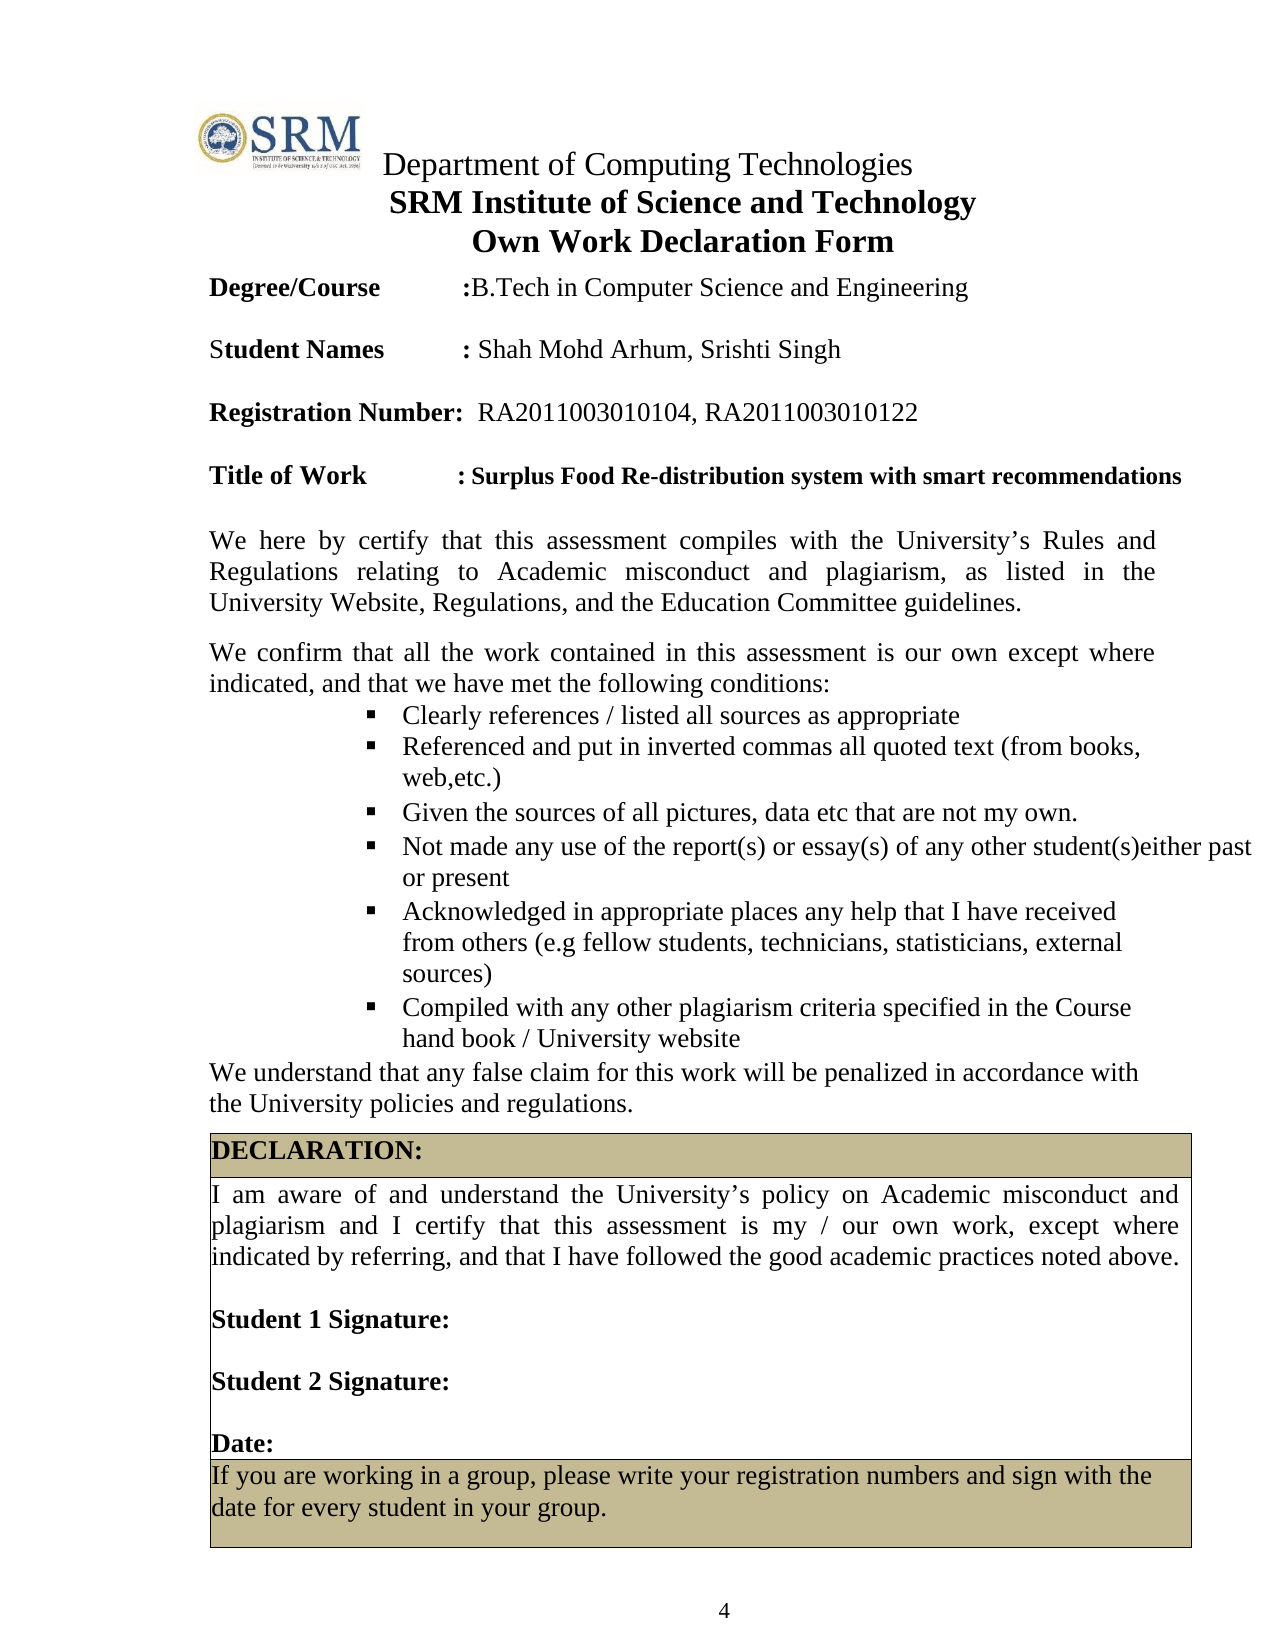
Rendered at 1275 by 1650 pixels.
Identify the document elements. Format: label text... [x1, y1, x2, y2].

subtitle SRM Institute of Science and Technology Own Work Declaration Form [389, 183, 977, 259]
text Title of Work : Surplus Food Re-distribution system with smart recommendations [209, 459, 1271, 490]
text We here by certify that this assessment compiles with the University’s Rules and Regulations relating to Academic misconduct and plagiarism, as listed in the University Website, Regulations, and the Education Committee guidelines. [209, 524, 1157, 617]
list Compiled with any other plagiarism criteria specified in the Course hand book / University website [364, 991, 1157, 1053]
list Not made any use of the report(s) or essay(s) of any other student(s)either past or present [364, 830, 1271, 892]
text We understand that any false claim for this work will be penalized in accordance with the University policies and regulations. [209, 1056, 1157, 1118]
text We confirm that all the work contained in this assessment is our own except where indicated, and that we have met the following conditions: [209, 636, 1157, 699]
text Degree/Course :B.Tech in Computer Science and Engineering [209, 271, 1056, 302]
table_cell If you are working in a group, please write your registration numbers and sign with the date for every student in your group. [211, 1460, 1191, 1547]
table_cell I am aware of and understand the University’s policy on Academic misconduct and plagiarism and I certify that this assessment is my / our own work, except where indicated by referring, and that I have followed the good academic practices noted above. Student 1 Signature: Student 2 Signature: Date: [211, 1178, 1191, 1458]
text Registration Number: RA2011003010104, RA2011003010122 [209, 396, 1271, 427]
table_header DECLARATION: [211, 1134, 1191, 1177]
list Clearly references / listed all sources as appropriate [364, 699, 1271, 730]
list Referenced and put in inverted commas all quoted text (from books, web,etc.) [364, 730, 1157, 792]
list Given the sources of all pictures, data etc that are not my own. [364, 796, 1271, 827]
picture [193, 102, 366, 176]
text Department of Computing Technologies [177, 102, 1271, 183]
list Acknowledged in appropriate places any help that I have received from others (e.g fellow students, technicians, statisticians, external sources) [364, 895, 1156, 988]
text Student Names : Shah Mohd Arhum, Srishti Singh [209, 334, 1056, 365]
